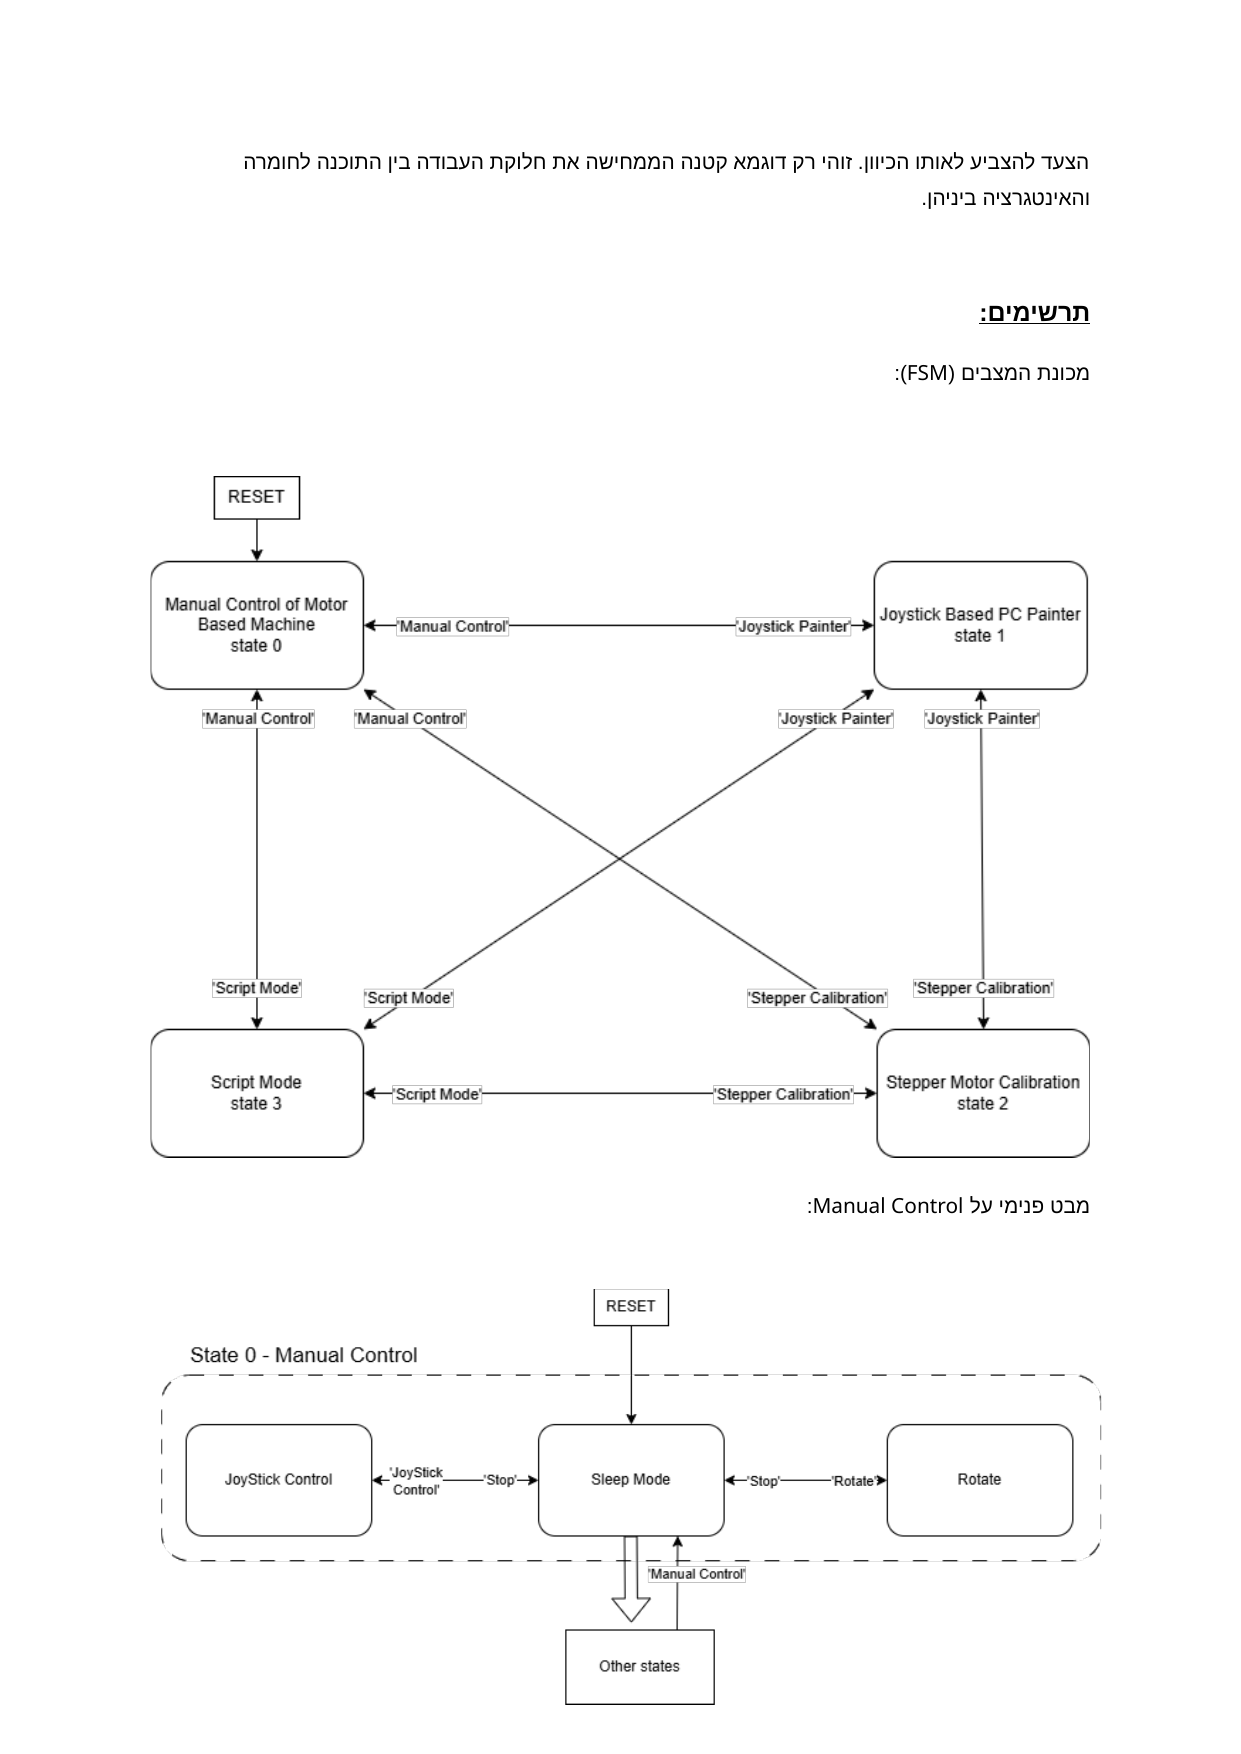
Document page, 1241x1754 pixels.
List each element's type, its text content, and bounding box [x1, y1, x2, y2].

text מכונת המצבים (FSM): [150, 358, 1090, 386]
text מבט פנימי על Manual Control: [150, 1191, 1090, 1219]
picture [161, 1289, 1102, 1705]
picture [150, 476, 1090, 1158]
text תרשימים: [150, 298, 1090, 327]
